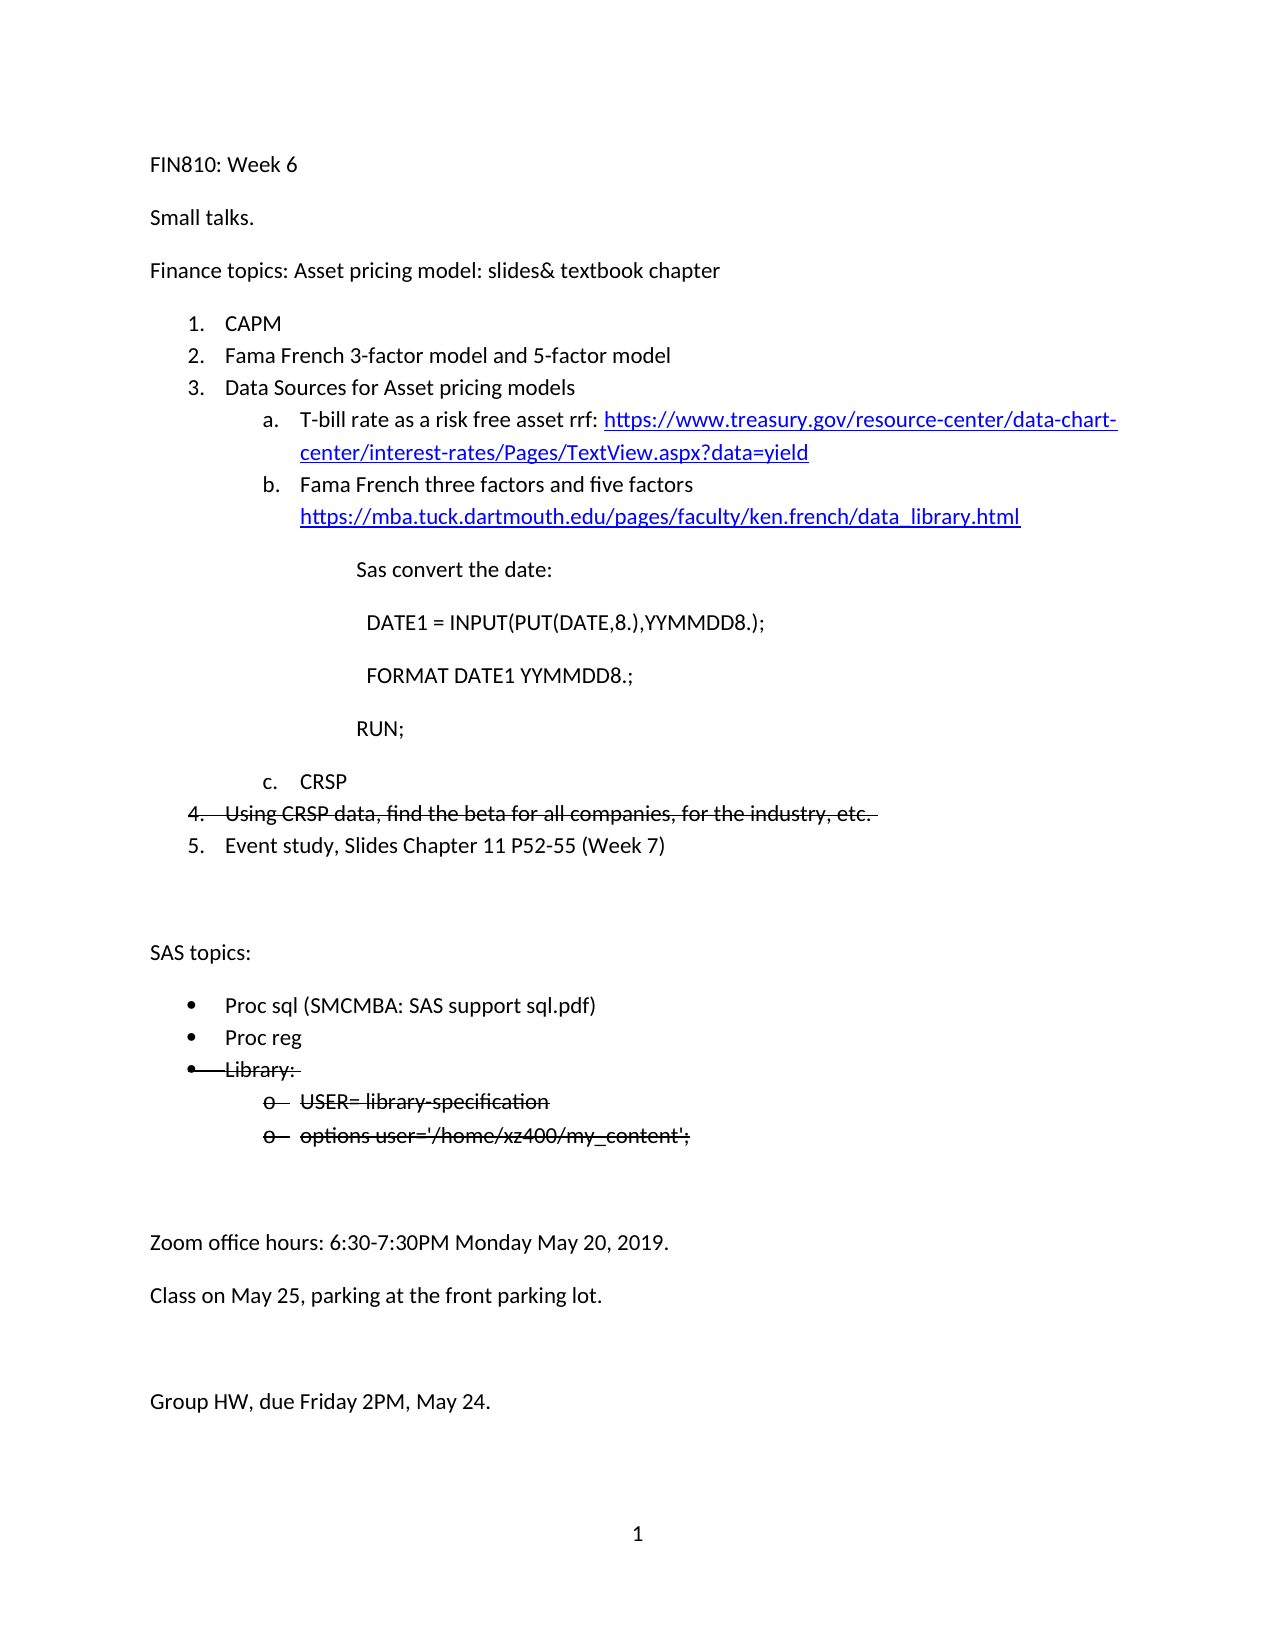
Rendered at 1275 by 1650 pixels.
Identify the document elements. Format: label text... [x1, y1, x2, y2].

text Group HW, due Friday 2PM, May 24. [150, 1387, 1125, 1415]
text DATE1 = INPUT(PUT(DATE,8.),YYMMDD8.); [356, 608, 1125, 636]
list Proc sql (SMCMBA: SAS support sql.pdf) [187, 991, 1125, 1019]
list USER= library-specification [262, 1087, 1125, 1116]
list options user='/home/xz400/my_content'; [262, 1121, 1125, 1150]
list CRSP [262, 767, 1125, 795]
text FIN810: Week 6 [150, 150, 1125, 178]
list Proc reg [187, 1023, 1125, 1051]
text Finance topics: Asset pricing model: slides& textbook chapter [150, 256, 1125, 284]
text FORMAT DATE1 YYMMDD8.; [356, 661, 1125, 689]
list Using CRSP data, find the beta for all companies, for the industry, etc. [187, 799, 1125, 827]
list Fama French 3-factor model and 5-factor model [187, 341, 1125, 369]
list Data Sources for Asset pricing models [187, 373, 1125, 401]
text Zoom office hours: 6:30-7:30PM Monday May 20, 2019. [150, 1228, 1125, 1256]
text RUN; [356, 714, 1125, 742]
text Sas convert the date: [356, 555, 1125, 583]
text Class on May 25, parking at the front parking lot. [150, 1281, 1125, 1309]
list Event study, Slides Chapter 11 P52-55 (Week 7) [187, 832, 1125, 860]
list Fama French three factors and five factors [262, 470, 1125, 498]
list T-bill rate as a risk free asset rrf: https://www.treasury.gov/resource-center/data-chart-center/interest-rates/Pages/TextView.aspx?data=yield [262, 406, 1125, 466]
list https://mba.tuck.dartmouth.edu/pages/faculty/ken.french/data_library.html [300, 502, 1125, 530]
list CAPM [187, 309, 1125, 337]
text Small talks. [150, 203, 1125, 231]
list Library: [187, 1055, 1125, 1083]
text SAS topics: [150, 938, 1125, 966]
